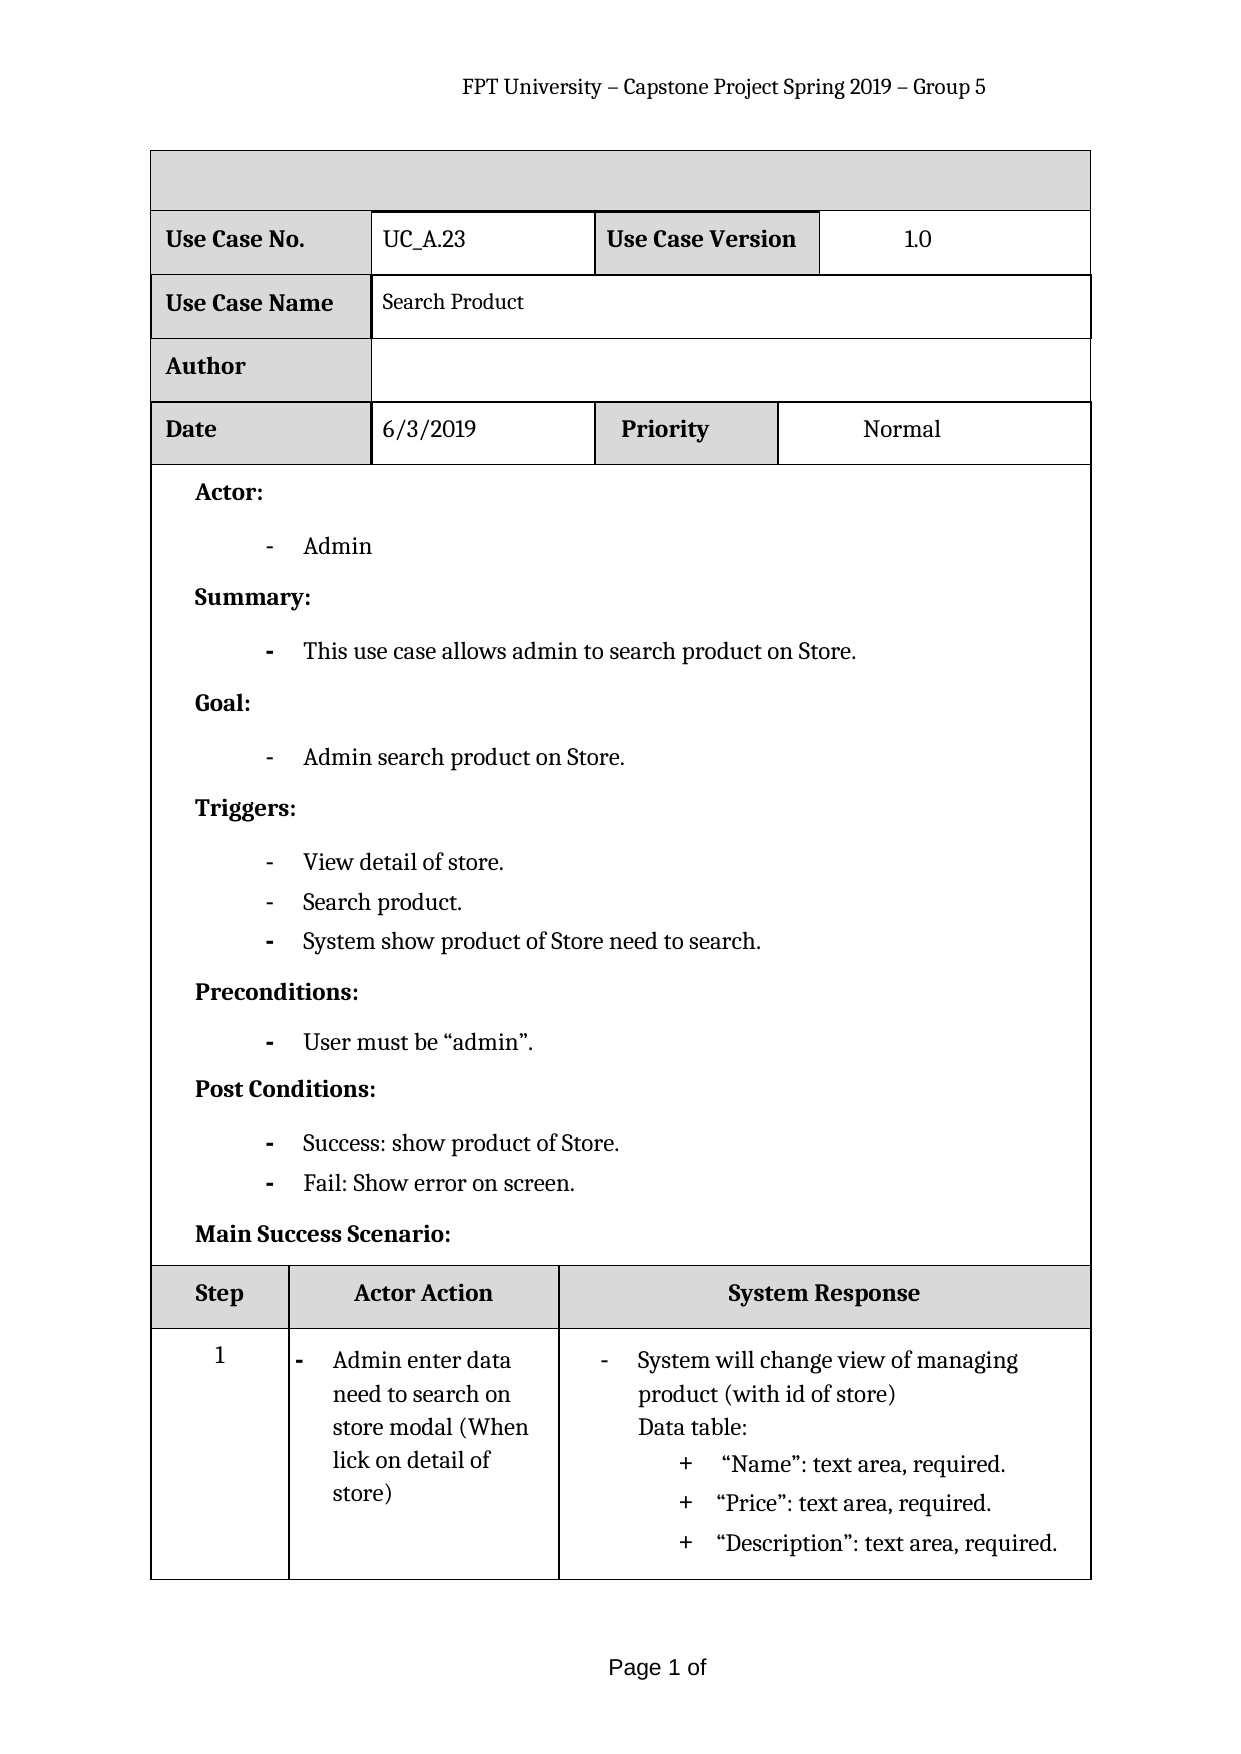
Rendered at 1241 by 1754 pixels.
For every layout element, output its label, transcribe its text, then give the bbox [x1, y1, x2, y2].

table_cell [560, 1329, 1090, 1579]
table_cell 6/3/2019 [373, 403, 594, 464]
table_cell Use Case Name [152, 275, 370, 338]
table_cell Actor: Admin Summary: This use case allows admin to search product on Store. Goal: Admin search product on Store. Triggers: View detail of store. Search product. System show product of Store need to search. Preconditions: User must be “admin”. Post Conditions: Success: show product of Store. Fail: Show error on screen. Main Success Scenario: [152, 465, 1090, 1265]
table_cell [372, 339, 1090, 401]
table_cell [290, 1329, 558, 1579]
table_cell 1 [152, 1329, 288, 1579]
table_cell Search Product [373, 276, 1090, 338]
table_cell Use Case Version [596, 213, 819, 274]
table_cell UC_A.23 [372, 213, 594, 274]
table_cell Step [152, 1266, 288, 1328]
table_cell Date [152, 403, 370, 464]
table_cell Author [151, 339, 371, 401]
table_cell Use Case No. [151, 211, 371, 274]
table_header USE CASE – UC_A.23 [151, 151, 1090, 210]
table_cell 1.0 [820, 211, 1090, 274]
table_cell Actor Action [290, 1266, 558, 1328]
table_cell Normal [779, 403, 1090, 464]
table_cell System Response [560, 1266, 1090, 1328]
table_cell Priority [596, 403, 777, 464]
